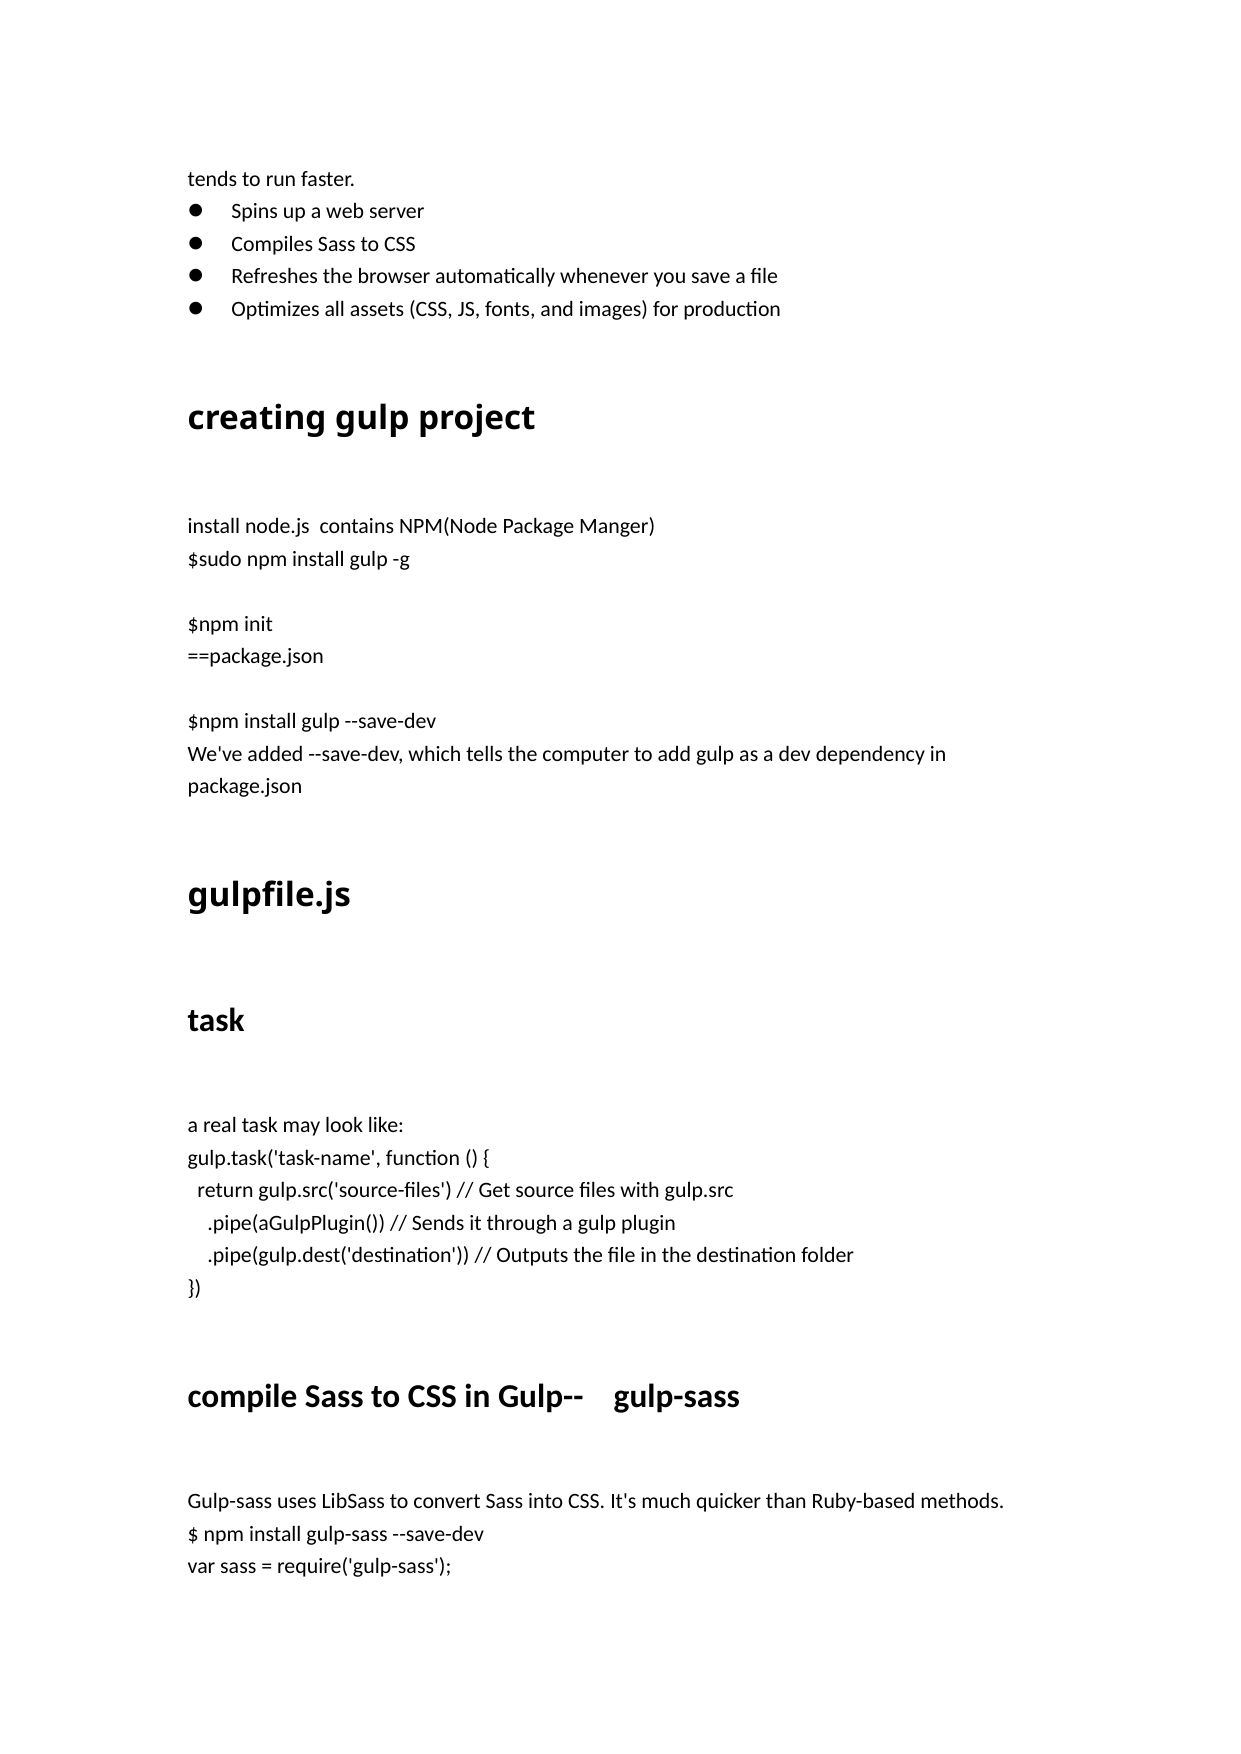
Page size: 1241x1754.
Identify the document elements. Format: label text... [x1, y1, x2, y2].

text $npm init [187, 607, 1053, 639]
text Gulp-sass uses LibSass to convert Sass into CSS. It's much quicker than Ruby-based methods. [187, 1485, 1053, 1517]
text return gulp.src('source-files') // Get source files with gulp.src [187, 1173, 1053, 1206]
text }) [187, 1271, 1053, 1303]
text ==package.json [187, 639, 1053, 672]
text $sudo npm install gulp -g [187, 542, 1053, 574]
subtitle compile Sass to CSS in Gulp-- gulp-sass [187, 1363, 1053, 1428]
list Refreshes the browser automatically whenever you save a file [187, 259, 1053, 292]
list Optimizes all assets (CSS, JS, fonts, and images) for production [187, 292, 1053, 324]
subtitle task [187, 987, 1053, 1052]
list Compiles Sass to CSS [187, 227, 1053, 259]
subtitle gulpfile.js [187, 861, 1053, 926]
text Gulp configurations tend to be much shorter and simpler when compared with Grunt. Gulp also tends to run faster. [187, 162, 1053, 194]
text install node.js contains NPM(Node Package Manger) [187, 509, 1053, 542]
text gulp.task('task-name', function () { [187, 1141, 1053, 1173]
list Spins up a web server [187, 194, 1053, 227]
subtitle creating gulp project [187, 384, 1053, 449]
text a real task may look like: [187, 1108, 1053, 1141]
text We've added --save-dev, which tells the computer to add gulp as a dev dependency in package.json [187, 737, 1053, 802]
text var sass = require('gulp-sass'); [187, 1550, 1053, 1582]
text $ npm install gulp-sass --save-dev [187, 1517, 1053, 1550]
text $npm install gulp --save-dev [187, 704, 1053, 737]
text .pipe(aGulpPlugin()) // Sends it through a gulp plugin [187, 1206, 1053, 1238]
text .pipe(gulp.dest('destination')) // Outputs the file in the destination folder [187, 1238, 1053, 1271]
